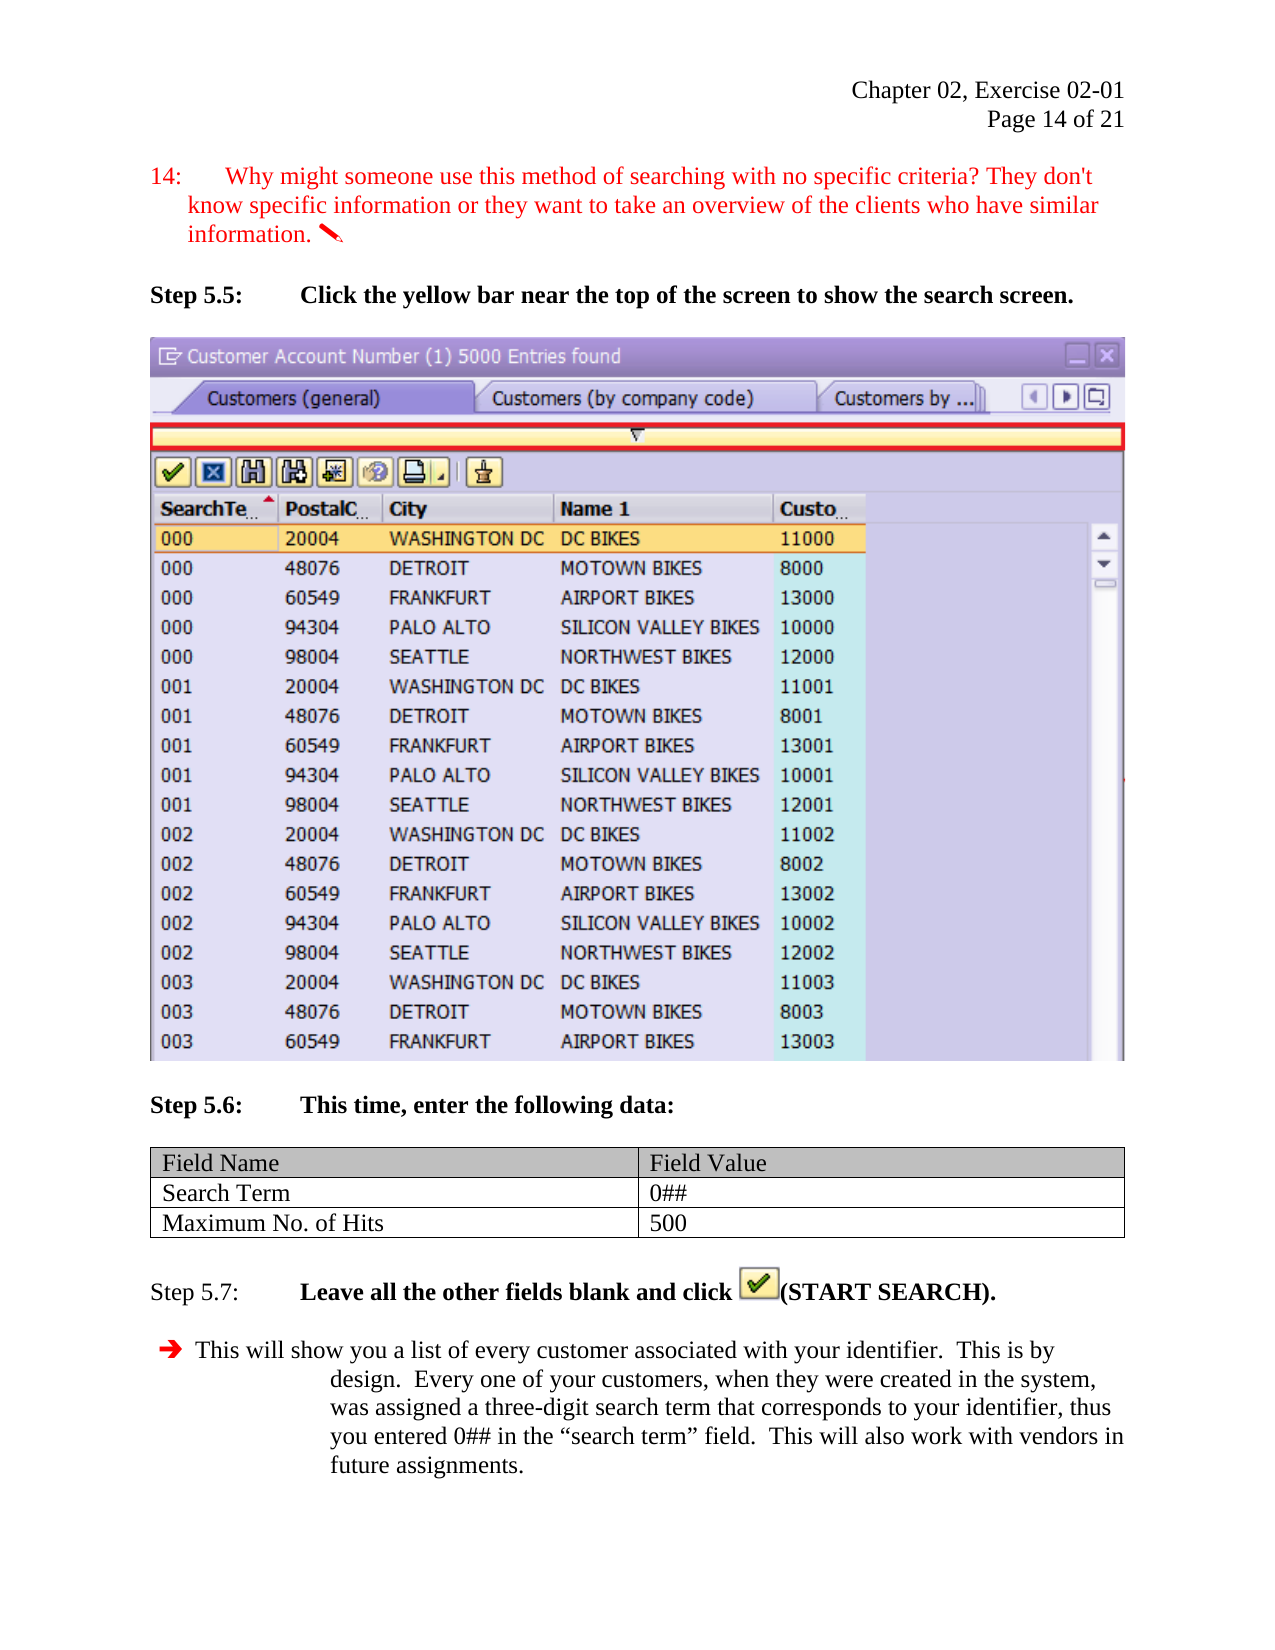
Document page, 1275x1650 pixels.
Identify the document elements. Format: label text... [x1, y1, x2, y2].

table_cell 500 [639, 1208, 1124, 1237]
picture [738, 1266, 780, 1301]
text This time, enter the following data: [150, 1090, 1125, 1118]
text This will show you a list of every customer associated with your identifier. This is by design. Every one of your customers, when they were created in the system, was assigned a three-digit search term that corresponds to your identifier, thus you entered 0## in the “search term” field. This will also work with vendors in future assignments. [157, 1335, 1125, 1479]
table_header Field Name [151, 1148, 638, 1177]
table_cell Maximum No. of Hits [151, 1208, 638, 1237]
table_header Field Value [639, 1148, 1124, 1177]
table_cell Search Term [151, 1178, 638, 1207]
text Leave all the other fields blank and click (START SEARCH). [150, 1266, 1125, 1306]
text Click the yellow bar near the top of the screen to show the search screen. [150, 280, 1125, 309]
text Why might someone use this method of searching with no specific criteria? They don't know specific information or they want to take an overview of the clients who have similar information. [150, 161, 1125, 247]
table_cell 0## [639, 1178, 1124, 1207]
picture [150, 337, 1125, 1061]
